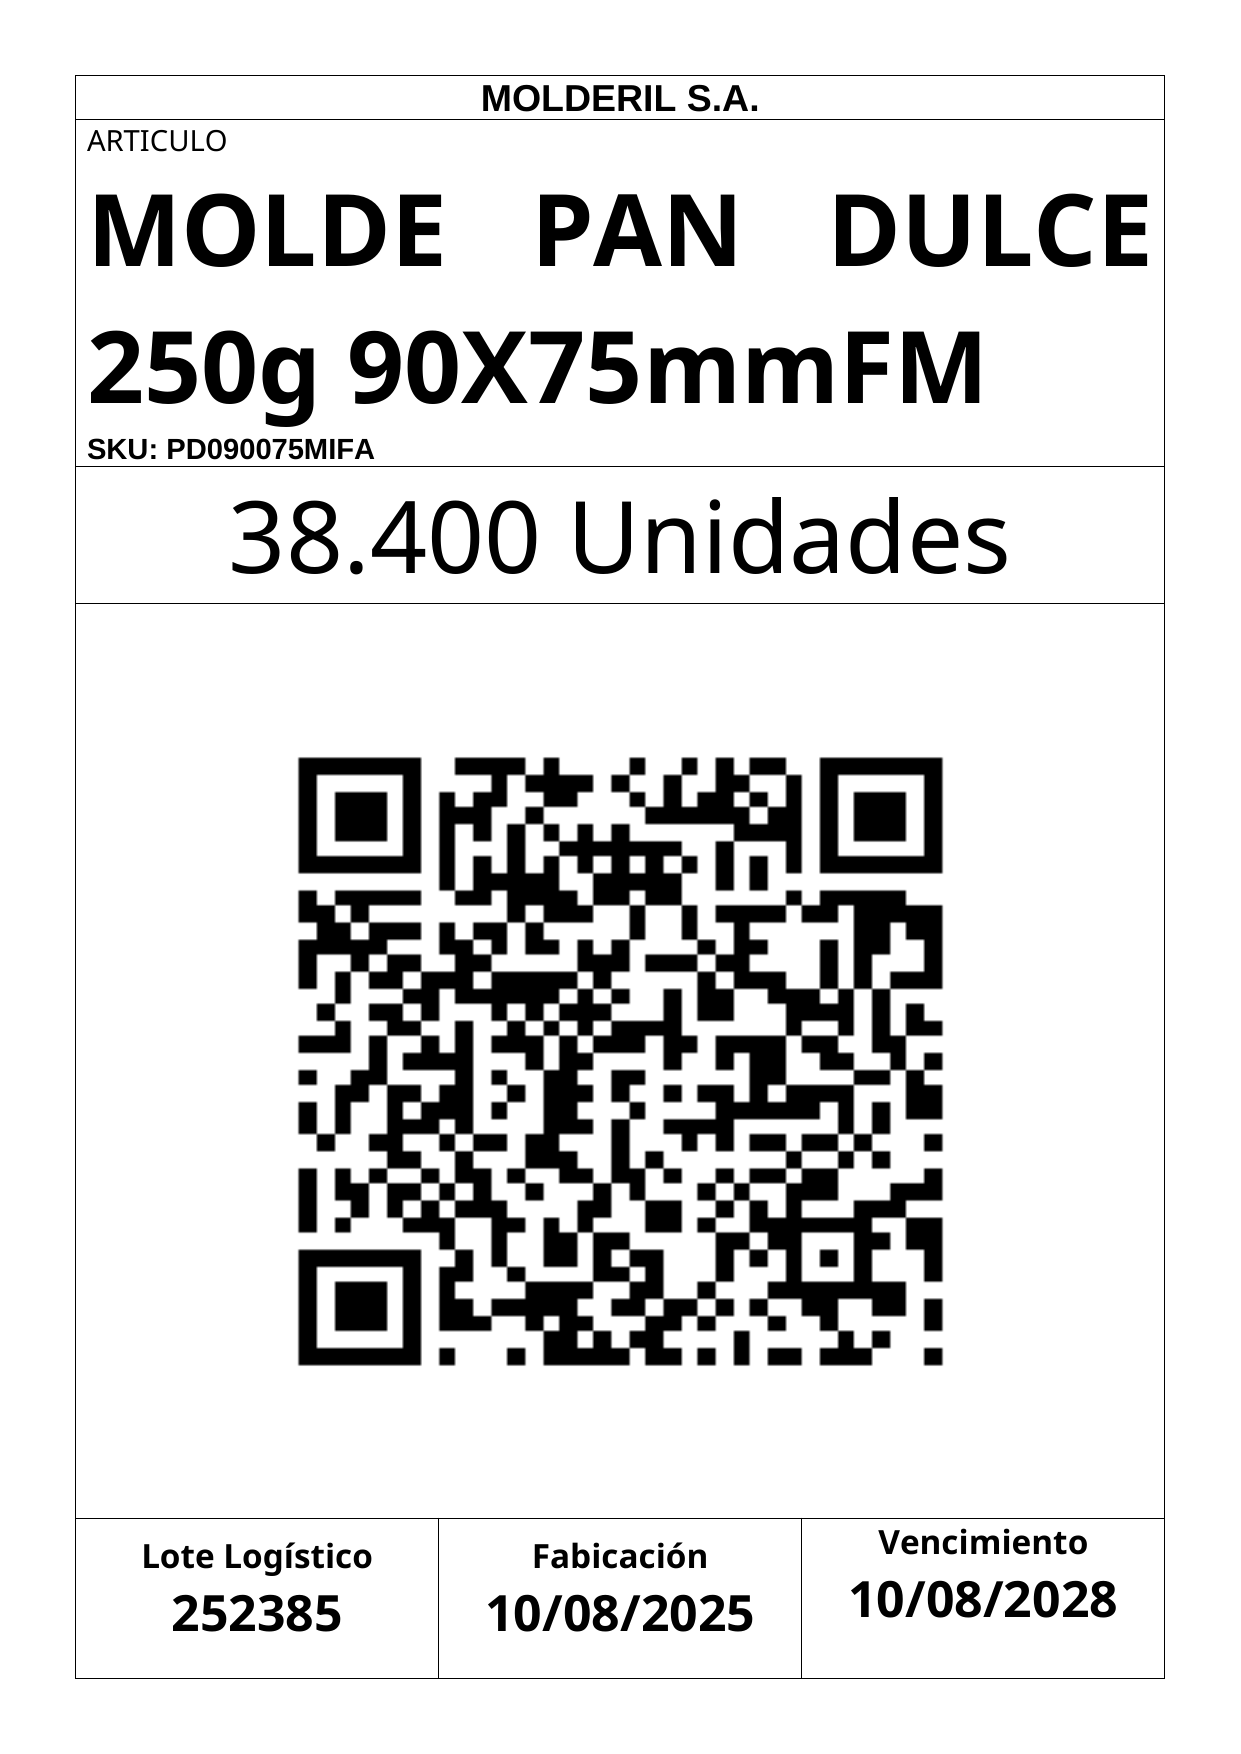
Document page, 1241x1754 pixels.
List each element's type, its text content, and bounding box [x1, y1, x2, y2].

table_header MOLDERIL S.A. [76, 76, 1164, 119]
table_cell Lote Logístico 252385 [76, 1519, 438, 1677]
picture [229, 692, 1011, 1430]
table_cell ARTICULO MOLDE PAN DULCE 250g 90X75mmFM SKU: PD090075MIFA [76, 120, 1164, 466]
table_cell [76, 604, 1164, 1517]
table_cell Fabicación 10/08/2025 [439, 1519, 801, 1677]
table_cell Vencimiento 10/08/2028 [802, 1519, 1164, 1677]
table_cell 38.400 Unidades [76, 467, 1164, 603]
